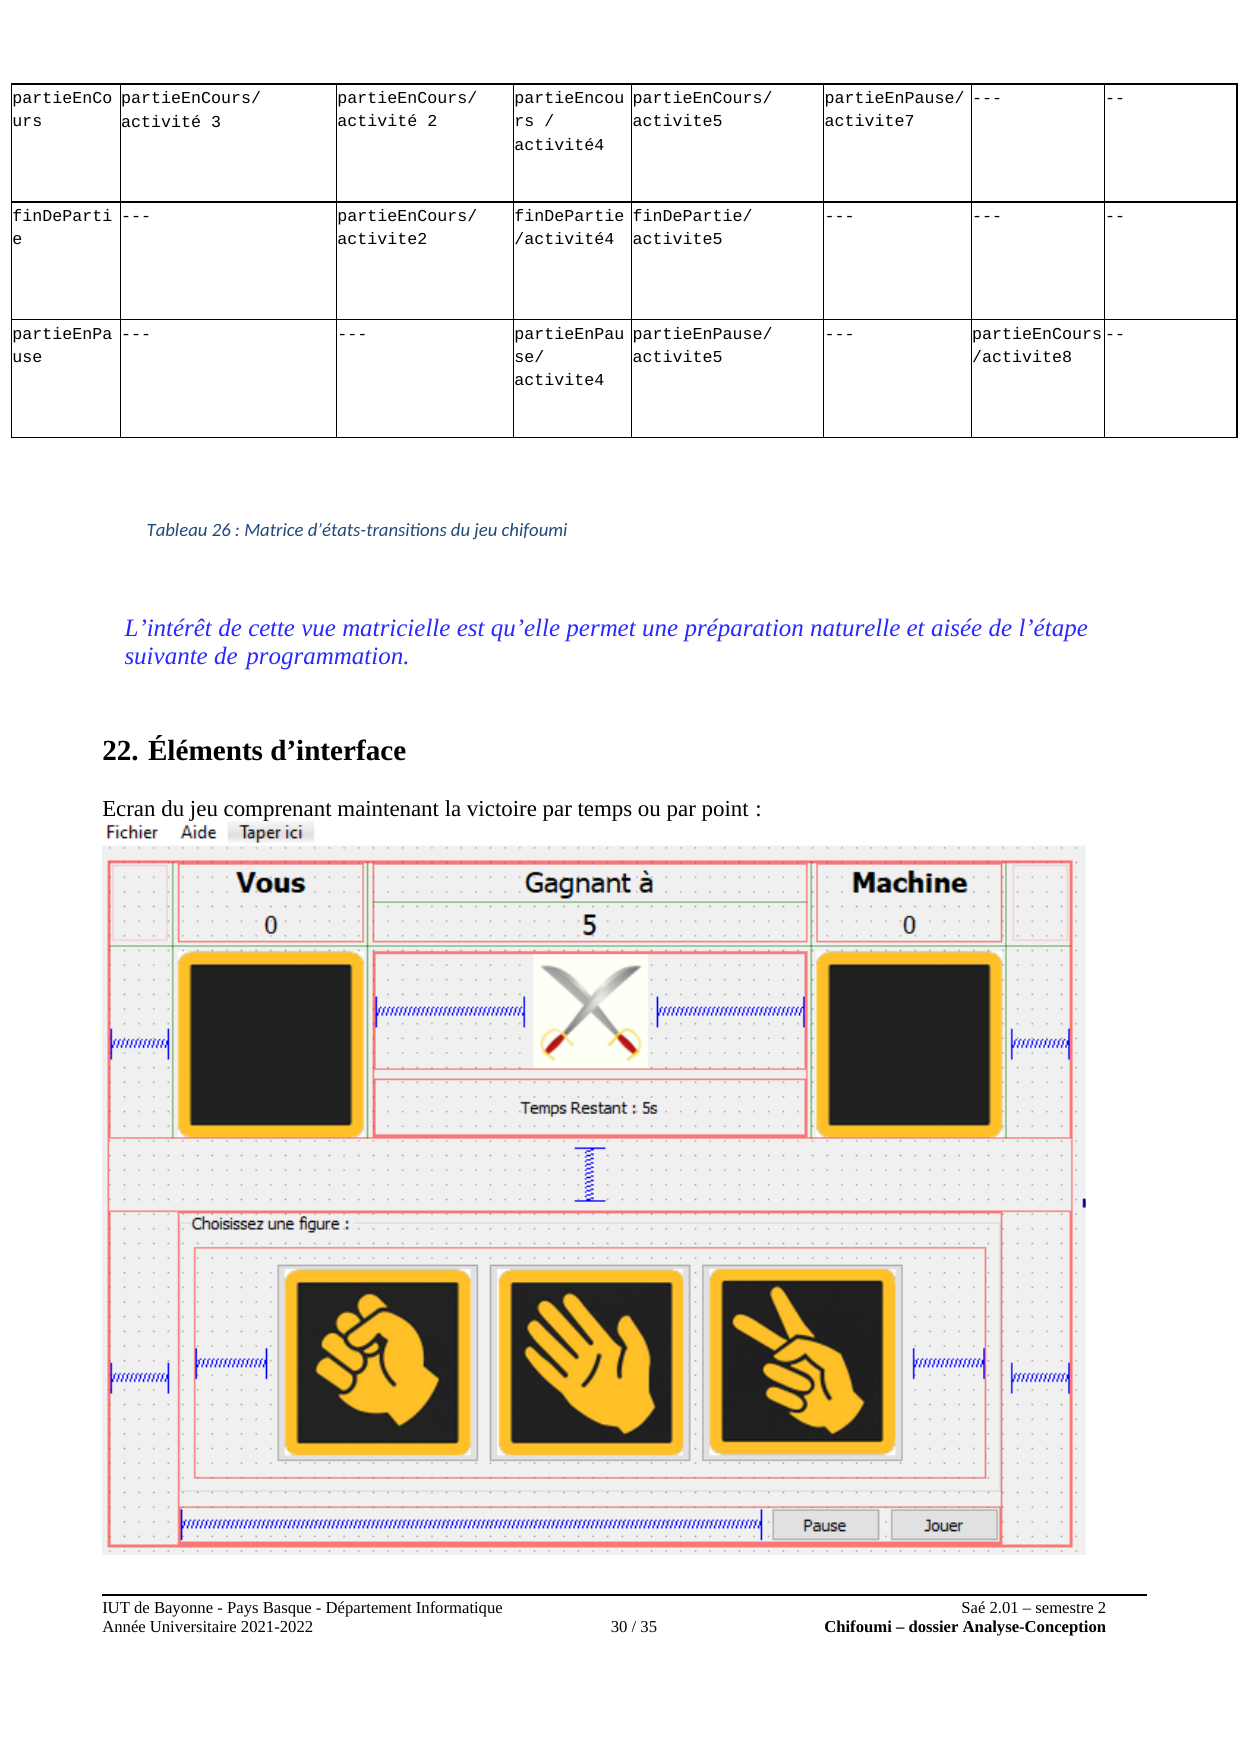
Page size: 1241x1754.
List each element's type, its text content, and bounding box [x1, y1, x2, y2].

table_cell -- [1105, 203, 1236, 319]
table_cell partieEnCours/activite8 [972, 320, 1104, 437]
table_cell partieEncours / activité4 [514, 85, 631, 201]
table_cell -- [1105, 320, 1236, 437]
picture [102, 821, 1086, 1555]
table_cell --- [824, 203, 971, 319]
table_cell partieEnPause/activite5 [632, 320, 823, 437]
table_cell partieEnPause/activite7 [824, 85, 971, 201]
table_cell --- [972, 203, 1104, 319]
table_cell partieEnCours/activite5 [632, 85, 823, 201]
table_cell finDePartie [12, 203, 120, 319]
subtitle Éléments d’interface [102, 733, 1146, 767]
table_cell finDePartie/activite5 [632, 203, 823, 319]
table_cell -- [1105, 85, 1236, 201]
table_cell --- [972, 85, 1104, 201]
table_cell --- [337, 320, 513, 437]
text L’intérêt de cette vue matricielle est qu’elle permet une préparation naturelle et aisée de l’étape suivante de programmation. [124, 613, 1118, 670]
table_cell partieEnCours/activité 2 [337, 85, 513, 201]
table_cell --- [121, 203, 336, 319]
text Ecran du jeu comprenant maintenant la victoire par temps ou par point : [102, 795, 1115, 822]
table_cell partieEnCours/activite2 [337, 203, 513, 319]
table_cell partieEnCours/ activité 3 [121, 85, 336, 201]
table_cell partieEnPause [12, 320, 120, 437]
table_cell --- [121, 320, 336, 437]
table_cell partieEnPause/activite4 [514, 320, 631, 437]
table_cell partieEnCours [12, 85, 120, 201]
table_cell --- [824, 320, 971, 437]
table_cell finDePartie/activité4 [514, 203, 631, 319]
